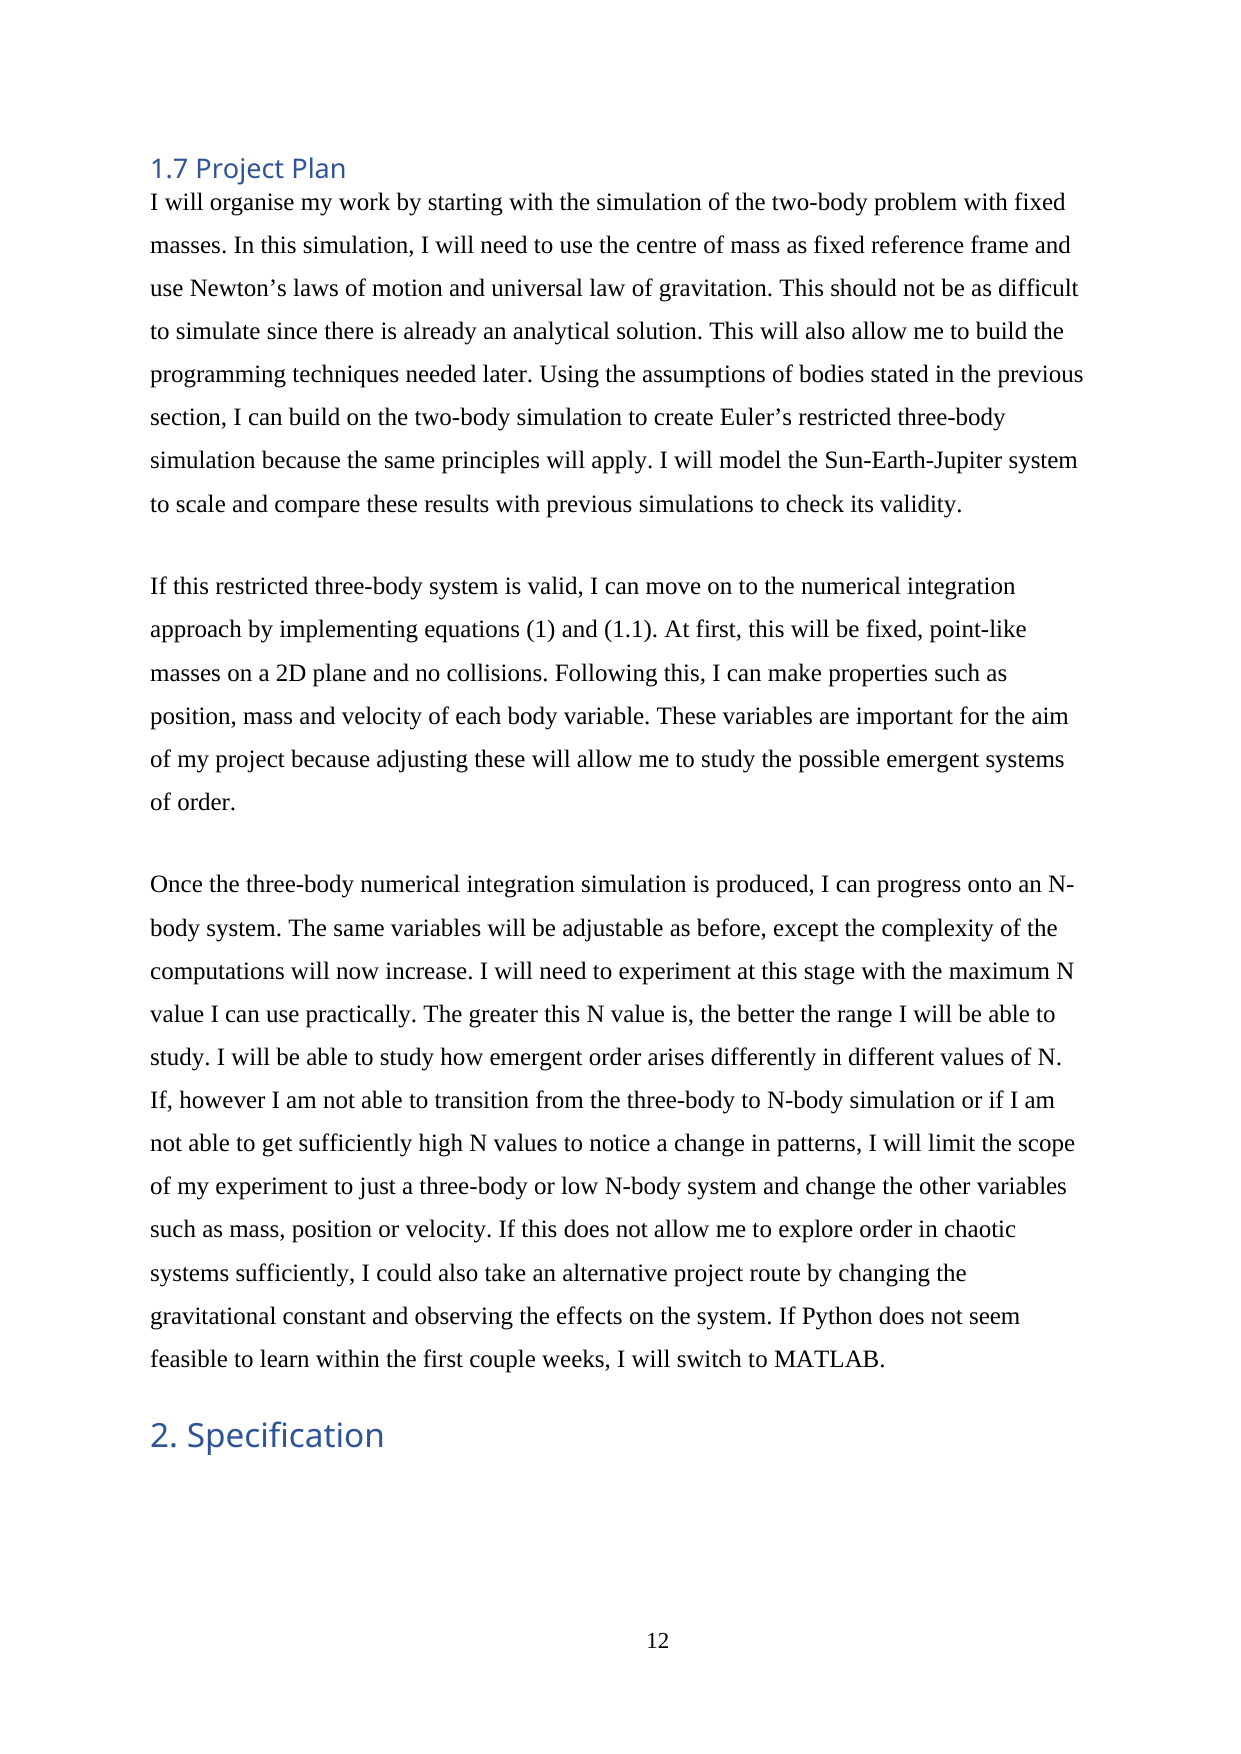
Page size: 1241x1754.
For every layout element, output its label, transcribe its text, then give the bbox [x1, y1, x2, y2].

subtitle 2. Specification [150, 1412, 1090, 1457]
subtitle 1.7 Project Plan [150, 150, 1090, 187]
text Once the three-body numerical integration simulation is produced, I can progress onto an N-body system. The same variables will be adjustable as before, except the complexity of the computations will now increase. I will need to experiment at this stage with the maximum N value I can use practically. The greater this N value is, the better the range I will be able to study. I will be able to study how emergent order arises differently in different values of N. If, however I am not able to transition from the three-body to N-body simulation or if I am not able to get sufficiently high N values to notice a change in patterns, I will limit the scope of my experiment to just a three-body or low N-body system and change the other variables such as mass, position or velocity. If this does not allow me to explore order in chaotic systems sufficiently, I could also take an alternative project route by changing the gravitational constant and observing the effects on the system. If Python does not seem feasible to learn within the first couple weeks, I will switch to MATLAB. [150, 869, 1090, 1373]
text If this restricted three-body system is valid, I can move on to the numerical integration approach by implementing equations (1) and (1.1). At first, this will be fixed, point-like masses on a 2D plane and no collisions. Following this, I can make properties such as position, mass and velocity of each body variable. These variables are important for the aim of my project because adjusting these will allow me to study the possible emergent systems of order. [150, 571, 1090, 816]
text I will organise my work by starting with the simulation of the two-body problem with fixed masses. In this simulation, I will need to use the centre of mass as fixed reference frame and use Newton’s laws of motion and universal law of gravitation. This should not be as difficult to simulate since there is already an analytical solution. This will also allow me to build the programming techniques needed later. Using the assumptions of bodies stated in the previous section, I can build on the two-body simulation to create Euler’s restricted three-body simulation because the same principles will apply. I will model the Sun-Earth-Jupiter system to scale and compare these results with previous simulations to check its validity. [150, 187, 1090, 517]
